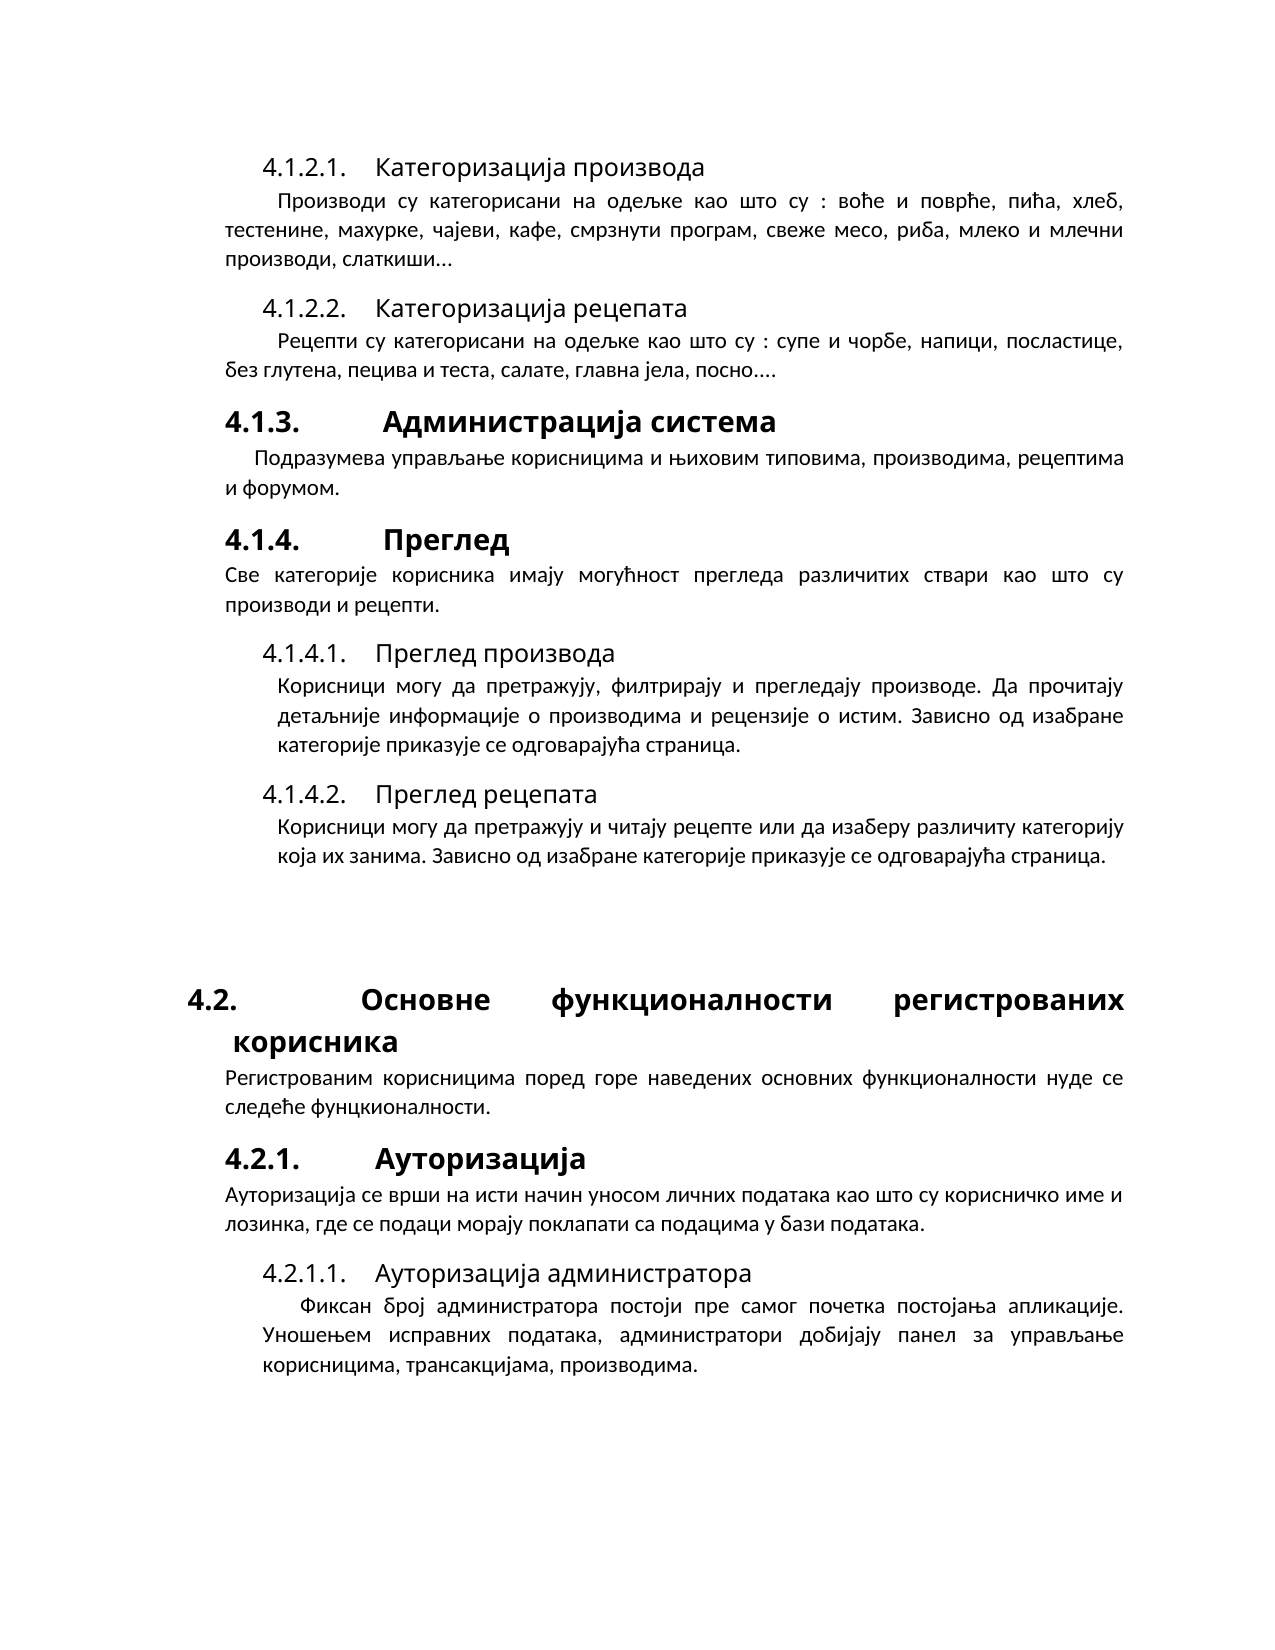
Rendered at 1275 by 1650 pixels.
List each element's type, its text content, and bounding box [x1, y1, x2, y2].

text Корисници могу да претражују, филтрирају и прегледају производе. Да прочитају детаљније информације о производима и рецензије о истим. Зависно од изабране категорије приказује се одговарајућа страница. [277, 672, 1125, 758]
text Све категорије корисника имају могућност прегледа различитих ствари као што су производи и рецепти. [225, 560, 1125, 618]
text Рецепти су категорисани на одељке као што су : супе и чорбе, напици, посластице, без глутена, пецива и теста, салате, главна јела, посно.... [225, 326, 1125, 384]
subtitle Категоризација рецепата [262, 291, 1125, 324]
subtitle Категоризација производа [262, 150, 1125, 184]
text Фиксан број администратора постоји пре самог почетка постојања апликације. Уношењем исправних података, администратори добијају панел за управљање корисницима, трансакцијама, производима. [262, 1291, 1125, 1378]
subtitle Преглед рецепата [262, 776, 1125, 810]
text Подразумева управљање корисницима и њиховим типовима, производима, рецептима и форумом. [225, 443, 1125, 501]
subtitle Преглед производа [262, 636, 1125, 670]
subtitle Ауторизација [225, 1138, 1125, 1178]
text Ауторизација се врши на исти начин уносом личних података као што су корисничко име и лозинка, где се подаци морају поклапати са подацима у бази података. [225, 1180, 1125, 1237]
subtitle Преглед [225, 519, 1125, 558]
text Производи су категорисани на одељке као што су : воће и поврће, пића, хлеб, тестенине, махурке, чајеви, кафе, смрзнути програм, свеже месо, риба, млеко и млечни производи, слаткиши... [225, 186, 1125, 272]
text Регистрованим корисницима поред горе наведених основних функционалности нуде се следеће фунцкионалности. [225, 1063, 1125, 1120]
subtitle Администрација система [225, 402, 1125, 441]
subtitle Ауторизација администратора [262, 1255, 1125, 1289]
subtitle Основне функционалности регистрованих корисника [187, 979, 1125, 1061]
text Корисници могу да претражују и читају рецепте или да изаберу различиту категорију која их занима. Зависно од изабране категорије приказује се одговарајућа страница. [277, 812, 1125, 869]
